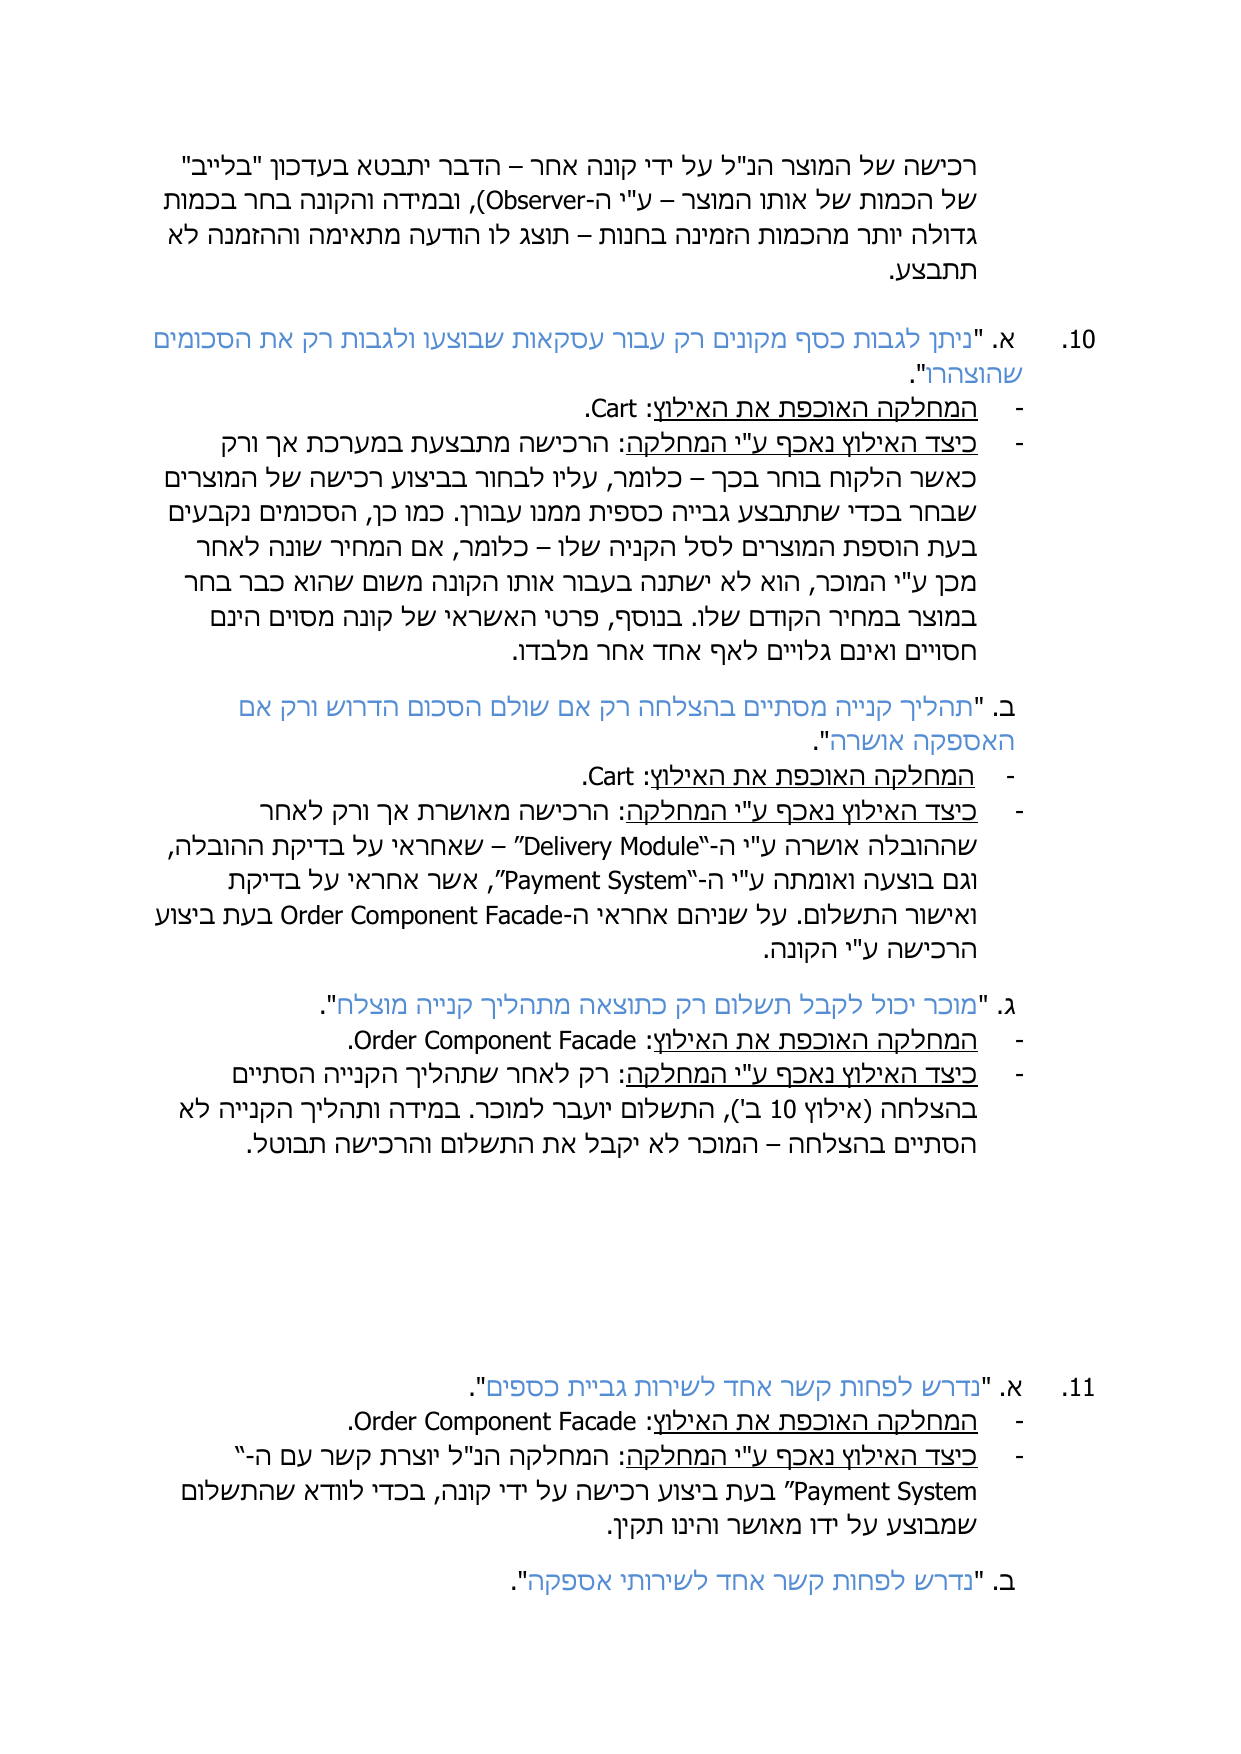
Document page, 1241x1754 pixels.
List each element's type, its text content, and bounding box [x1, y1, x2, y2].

text ב. "נדרש לפחות קשר אחד לשירותי אספקה". [150, 1565, 1015, 1596]
list כיצד האילוץ נאכף ע"י המחלקה: המחלקה הנ"ל יוצרת קשר עם ה-“Payment System” בעת ביצוע רכישה על ידי קונה, בכדי לוודא שהתשלום שמבוצע על ידו מאושר והינו תקין. [150, 1440, 1015, 1540]
list כיצד האילוץ נאכף ע"י המחלקה: רק לאחר שתהליך הקנייה הסתיים בהצלחה (אילוץ 10 ב'), התשלום יועבר למוכר. במידה ותהליך הקנייה לא הסתיים בהצלחה – המוכר לא יקבל את התשלום והרכישה תבוטל. [150, 1059, 1015, 1158]
list כיצד האילוץ נאכף ע"י המחלקה: הרכישה מתבצעת במערכת אך ורק כאשר הלקוח בוחר בכך – כלומר, עליו לבחור בביצוע רכישה של המוצרים שבחר בכדי שתתבצע גבייה כספית ממנו עבורן. כמו כן, הסכומים נקבעים בעת הוספת המוצרים לסל הקניה שלו – כלומר, אם המחיר שונה לאחר מכן ע"י המוכר, הוא לא ישתנה בעבור אותו הקונה משום שהוא כבר בחר במוצר במחיר הקודם שלו. בנוסף, פרטי האשראי של קונה מסוים הינם חסויים ואינם גלויים לאף אחד אחר מלבדו. [150, 427, 1015, 666]
list המחלקה האוכפת את האילוץ: Order Component Facade. [150, 1024, 1015, 1054]
text ג. "מוכר יכול לקבל תשלום רק כתוצאה מתהליך קנייה מוצלח". [150, 989, 1015, 1020]
list כיצד האילוץ נאכף ע"י המחלקה: הרכישה מאושרת אך ורק לאחר שההובלה אושרה ע"י ה-“Delivery Module” – שאחראי על בדיקת ההובלה, וגם בוצעה ואומתה ע"י ה-“Payment System”, אשר אחראי על בדיקת ואישור התשלום. על שניהם אחראי ה-Order Component Facade בעת ביצוע הרכישה ע"י הקונה. [150, 795, 1015, 964]
list המחלקה האוכפת את האילוץ: Cart. [150, 393, 1015, 423]
text - המחלקה האוכפת את האילוץ: Cart. [150, 761, 1090, 791]
list א. "ניתן לגבות כסף מקונים רק עבור עסקאות שבוצעו ולגבות רק את הסכומים שהוצהרו". [150, 323, 1061, 388]
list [150, 150, 1015, 284]
text ב. "תהליך קנייה מסתיים בהצלחה רק אם שולם הסכום הדרוש ורק אם האספקה אושרה". [150, 691, 1015, 756]
list המחלקה האוכפת את האילוץ: Order Component Facade. [150, 1406, 1015, 1436]
list א. "נדרש לפחות קשר אחד לשירות גביית כספים". [150, 1371, 1061, 1401]
